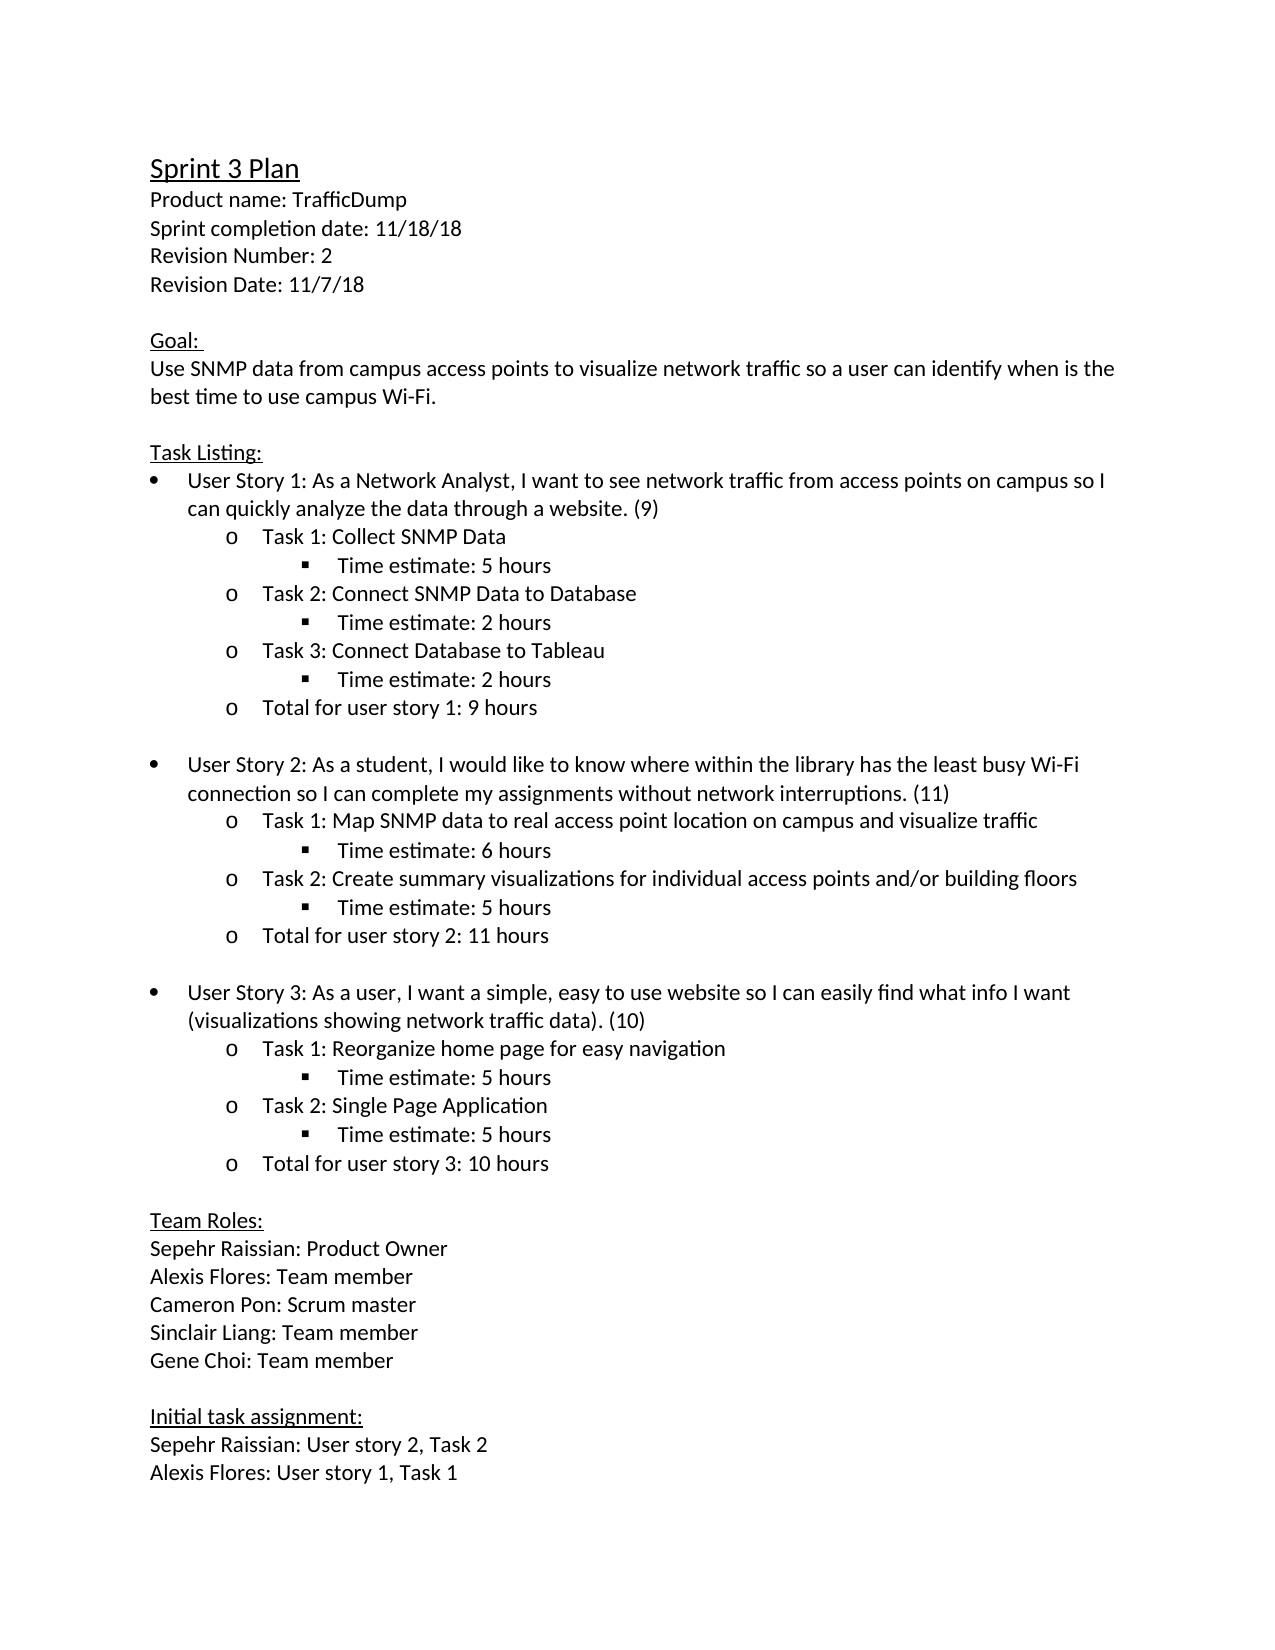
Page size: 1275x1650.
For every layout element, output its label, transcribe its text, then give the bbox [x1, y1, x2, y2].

text Alexis Flores: User story 1, Task 1 [150, 1458, 1125, 1486]
text Sepehr Raissian: Product Owner [150, 1234, 1125, 1262]
text Team Roles: [150, 1206, 1125, 1234]
list Task 1: Reorganize home page for easy navigation [225, 1034, 1125, 1063]
list Time estimate: 2 hours [300, 665, 1125, 693]
list Time estimate: 6 hours [300, 836, 1125, 864]
text Gene Choi: Team member [150, 1346, 1125, 1374]
list Task 2: Single Page Application [225, 1091, 1125, 1121]
text Product name: TrafficDump [150, 186, 1125, 214]
list Time estimate: 2 hours [300, 608, 1125, 636]
list Task 1: Map SNMP data to real access point location on campus and visualize traffic [225, 807, 1125, 836]
text Task Listing: [150, 438, 1125, 466]
text Sinclair Liang: Team member [150, 1318, 1125, 1346]
list Time estimate: 5 hours [300, 893, 1125, 921]
list User Story 2: As a student, I would like to know where within the library has the least busy Wi-Fi connection so I can complete my assignments without network interruptions. (11) [150, 751, 1125, 807]
list Time estimate: 5 hours [300, 1121, 1125, 1149]
list Time estimate: 5 hours [300, 1063, 1125, 1091]
text Use SNMP data from campus access points to visualize network traffic so a user can identify when is the best time to use campus Wi-Fi. [150, 354, 1125, 410]
list Task 2: Create summary visualizations for individual access points and/or building floors [225, 864, 1125, 893]
text Goal: [150, 326, 1125, 354]
text Sprint 3 Plan [150, 150, 1125, 186]
list Total for user story 1: 9 hours [225, 693, 1125, 723]
list Task 2: Connect SNMP Data to Database [225, 579, 1125, 608]
text Revision Number: 2 [150, 242, 1125, 270]
list Task 3: Connect Database to Tableau [225, 636, 1125, 665]
text Initial task assignment: [150, 1402, 1125, 1430]
text Sepehr Raissian: User story 2, Task 2 [150, 1430, 1125, 1458]
list Total for user story 2: 11 hours [225, 921, 1125, 950]
text Sprint completion date: 11/18/18 [150, 214, 1125, 242]
list User Story 3: As a user, I want a simple, easy to use website so I can easily find what info I want (visualizations showing network traffic data). (10) [150, 978, 1125, 1034]
list User Story 1: As a Network Analyst, I want to see network traffic from access points on campus so I can quickly analyze the data through a website. (9) [150, 466, 1125, 522]
list Time estimate: 5 hours [300, 551, 1125, 579]
text Alexis Flores: Team member [150, 1262, 1125, 1290]
list Total for user story 3: 10 hours [225, 1149, 1125, 1178]
text Cameron Pon: Scrum master [150, 1290, 1125, 1318]
list Task 1: Collect SNMP Data [225, 522, 1125, 551]
text Revision Date: 11/7/18 [150, 270, 1125, 298]
